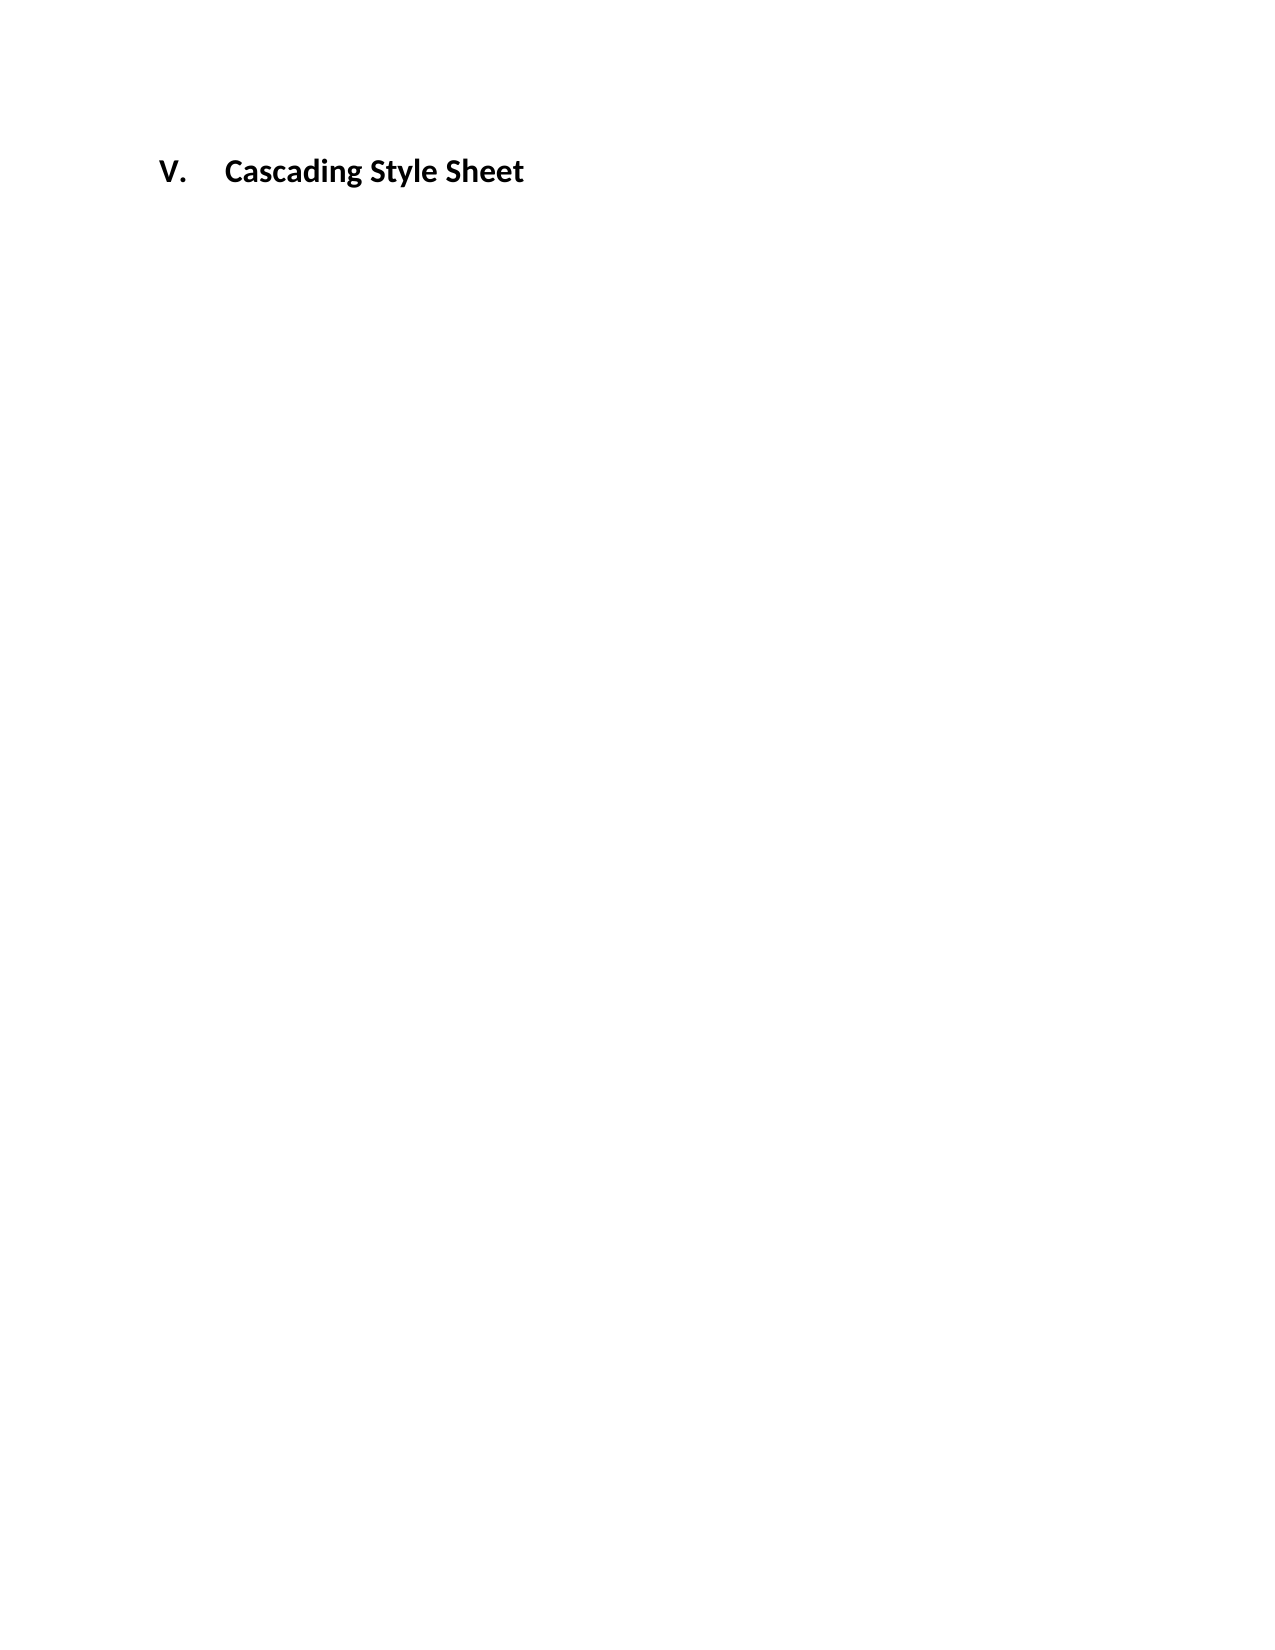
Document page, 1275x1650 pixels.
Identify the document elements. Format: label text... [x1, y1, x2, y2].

list Cascading Style Sheet [187, 150, 1125, 191]
